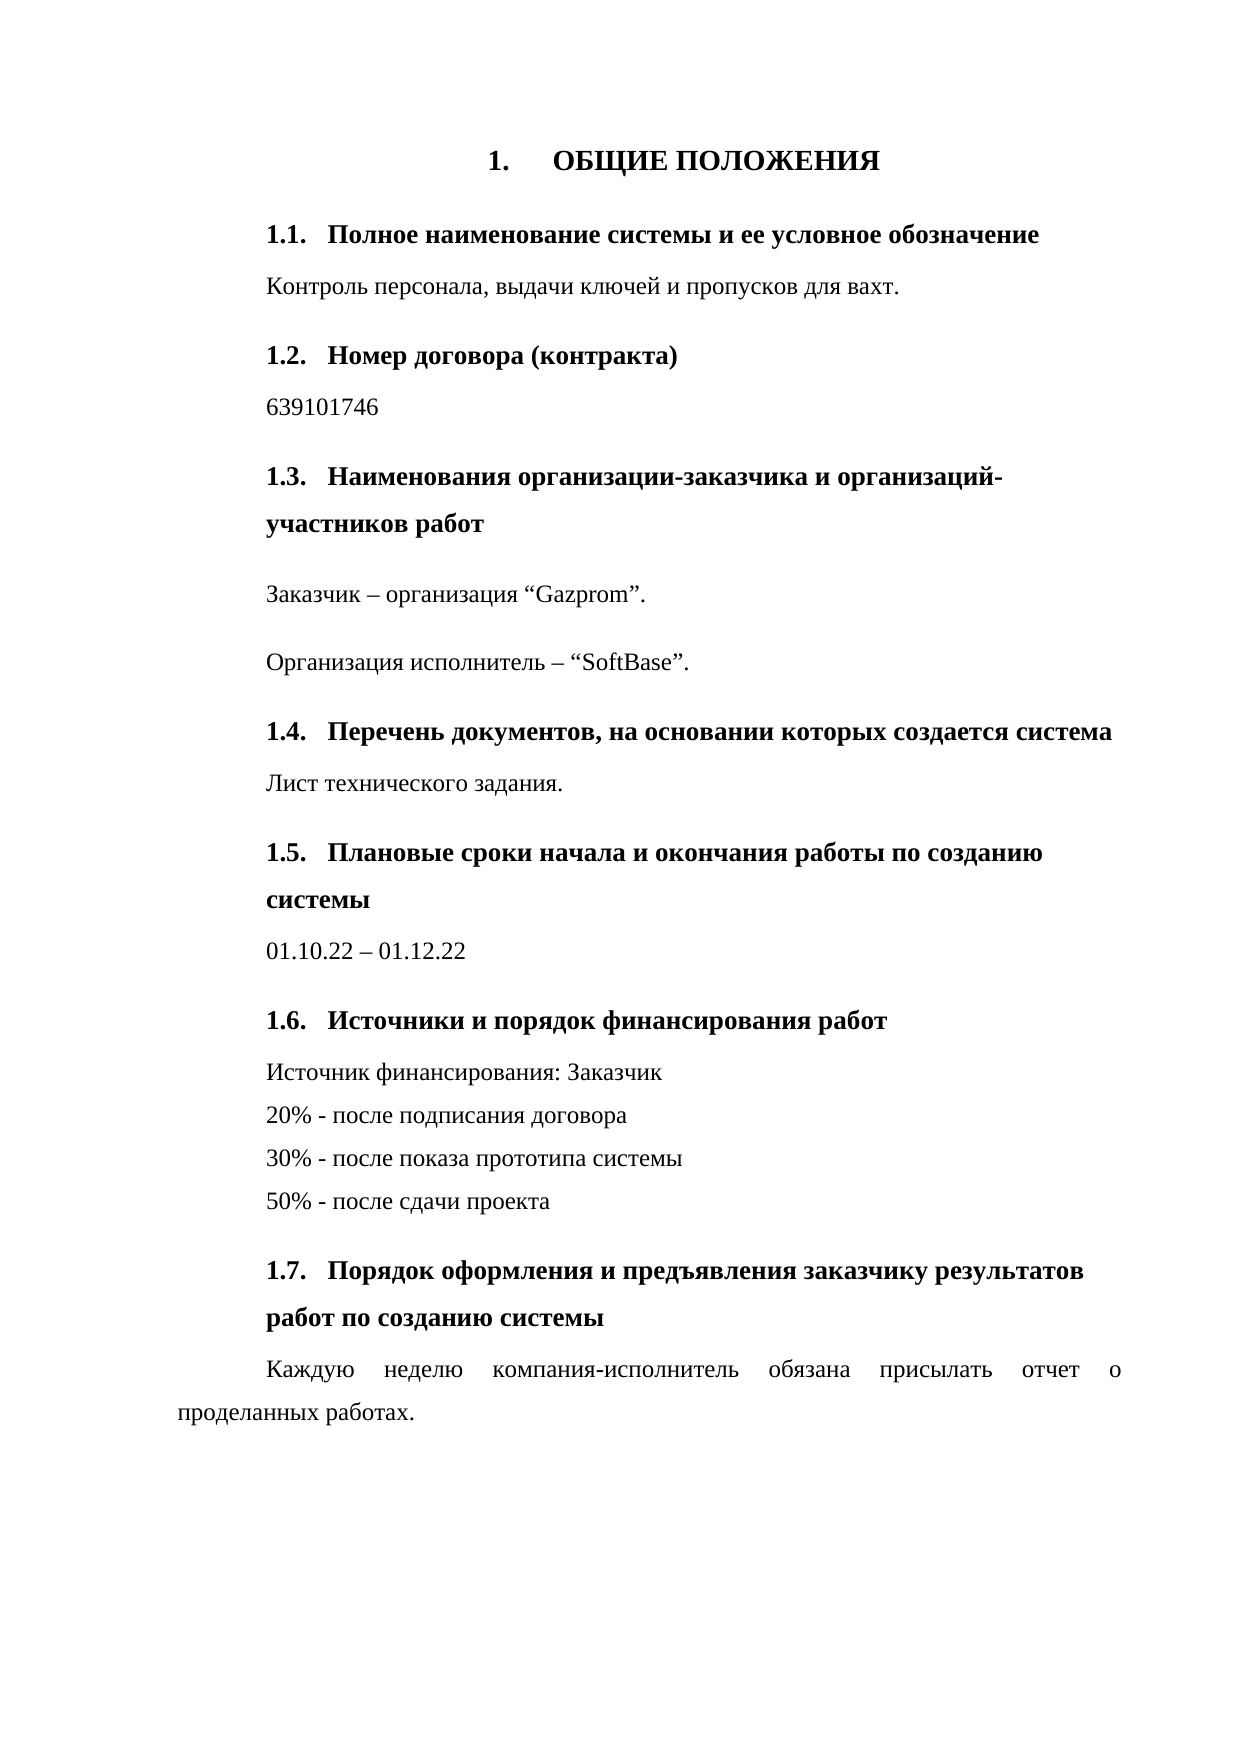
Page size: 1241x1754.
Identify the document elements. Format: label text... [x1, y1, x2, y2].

text 639101746 [177, 392, 1122, 421]
text Каждую неделю компания-исполнитель обязана присылать отчет о проделанных работах. [177, 1354, 1122, 1426]
list Плановые сроки начала и окончания работы по созданию системы [266, 836, 1122, 914]
text Организация исполнитель – “SoftBase”. [191, 647, 1122, 676]
text Лист технического задания. [266, 768, 1122, 797]
list ОБЩИЕ ПОЛОЖЕНИЯ [487, 143, 1122, 177]
list Перечень документов, на основании которых создается система [266, 715, 1122, 746]
text 50% - после сдачи проекта [177, 1186, 1122, 1215]
list Номер договора (контракта) [266, 339, 1122, 371]
list Полное наименование системы и ее условное обозначение [266, 218, 1122, 249]
text Заказчик – организация “Gazprom”. [191, 579, 1122, 608]
text Источник финансирования: Заказчик [177, 1057, 1122, 1086]
text 20% - после подписания договора [177, 1100, 1122, 1129]
text 01.10.22 – 01.12.22 [177, 936, 1122, 964]
text 30% - после показа прототипа системы [177, 1143, 1122, 1172]
list Источники и порядок финансирования работ [266, 1004, 1122, 1035]
list Порядок оформления и предъявления заказчику результатов работ по созданию системы [266, 1254, 1122, 1332]
list Наименования организации-заказчика и организаций-участников работ [266, 461, 1122, 538]
text Контроль персонала, выдачи ключей и пропусков для вахт. [266, 271, 1122, 300]
